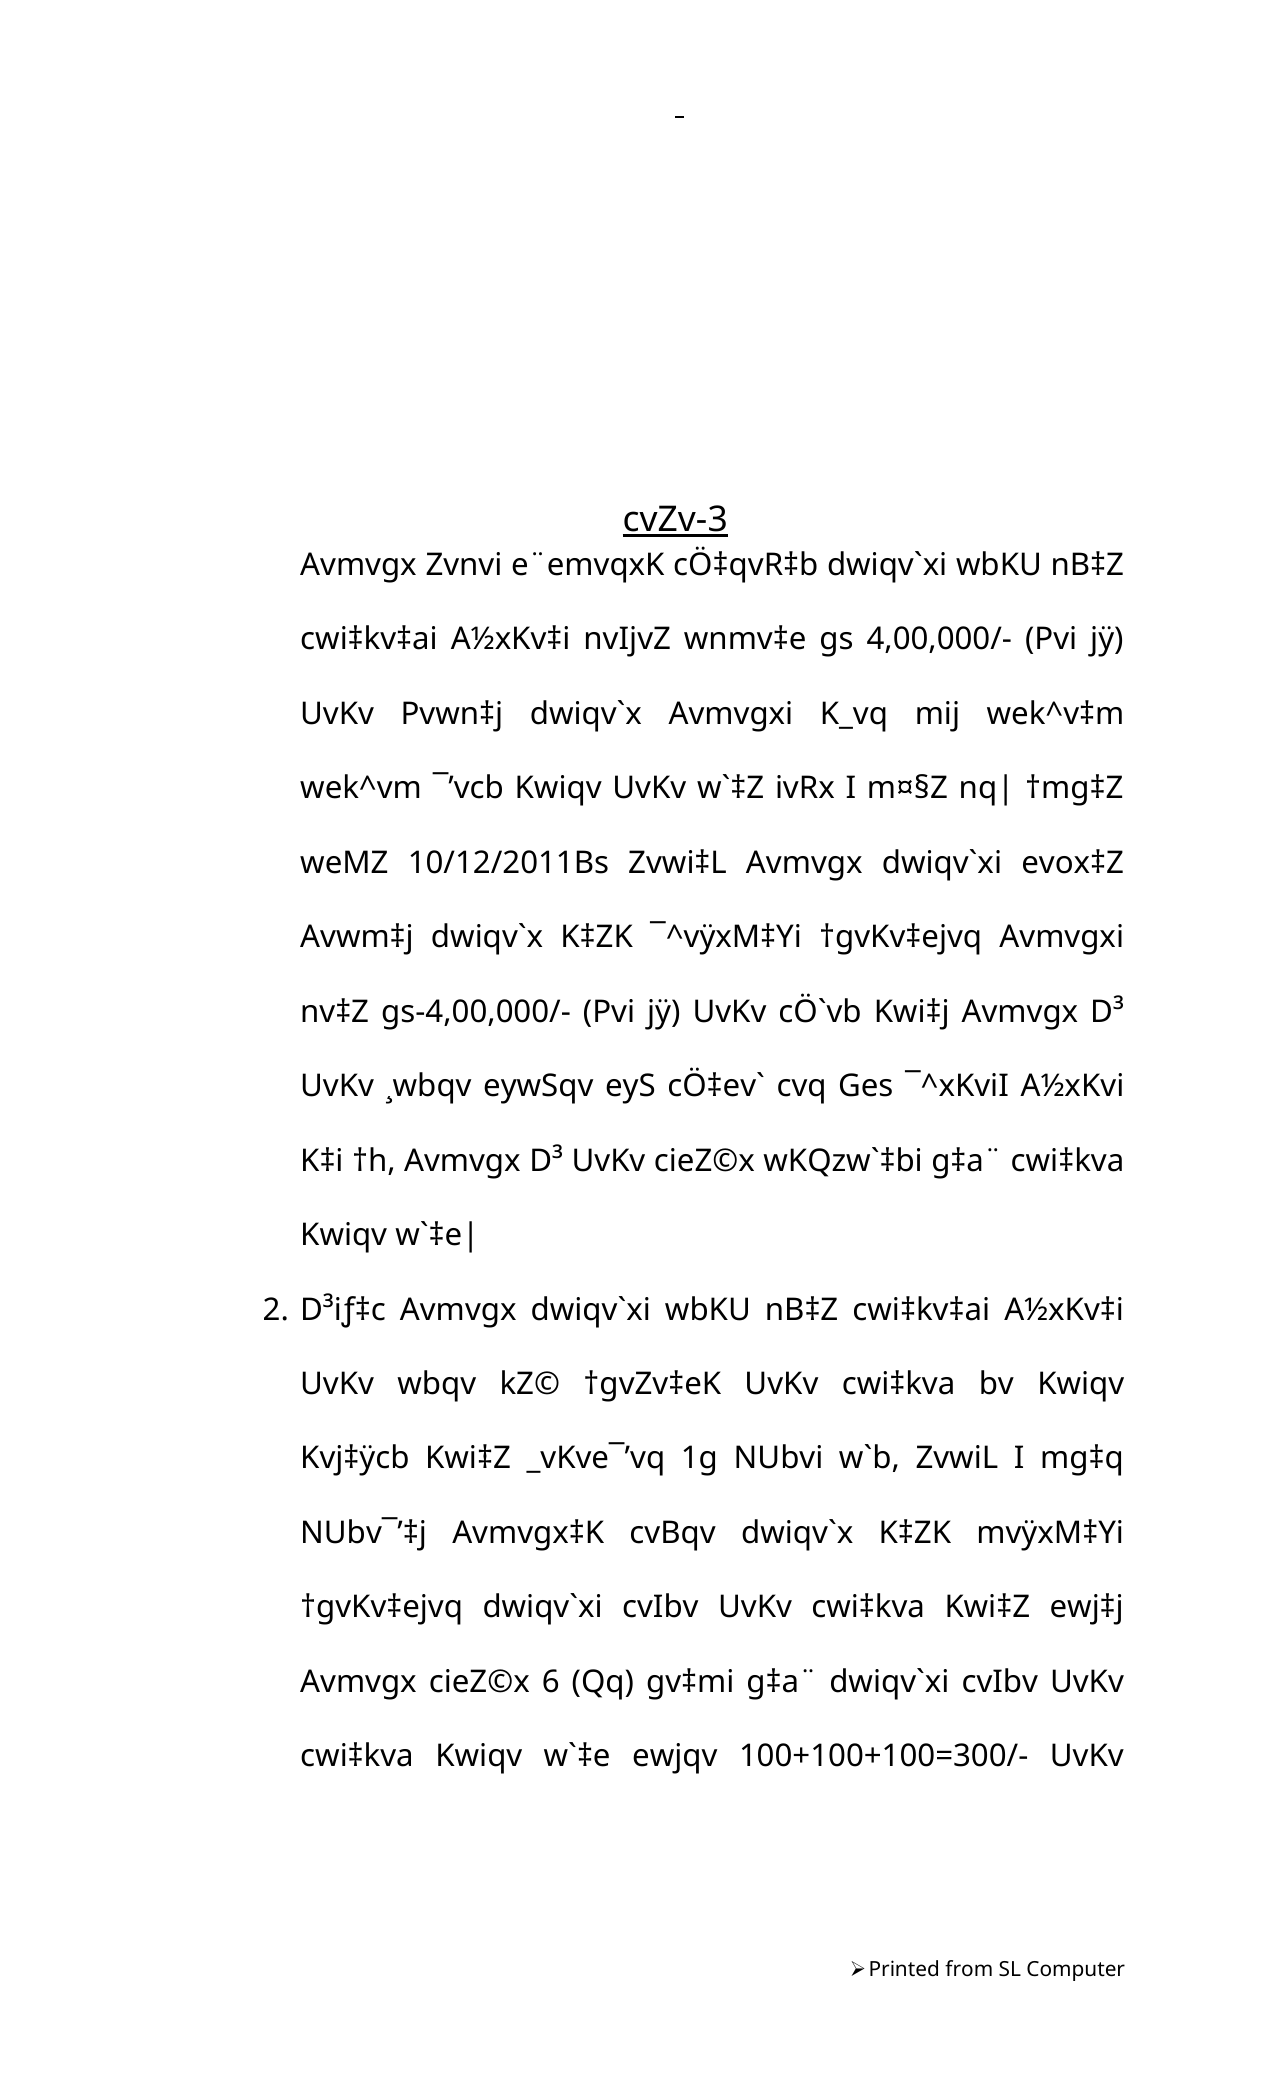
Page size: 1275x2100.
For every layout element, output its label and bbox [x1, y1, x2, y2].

list [262, 1286, 1125, 1776]
list [262, 542, 1125, 1254]
